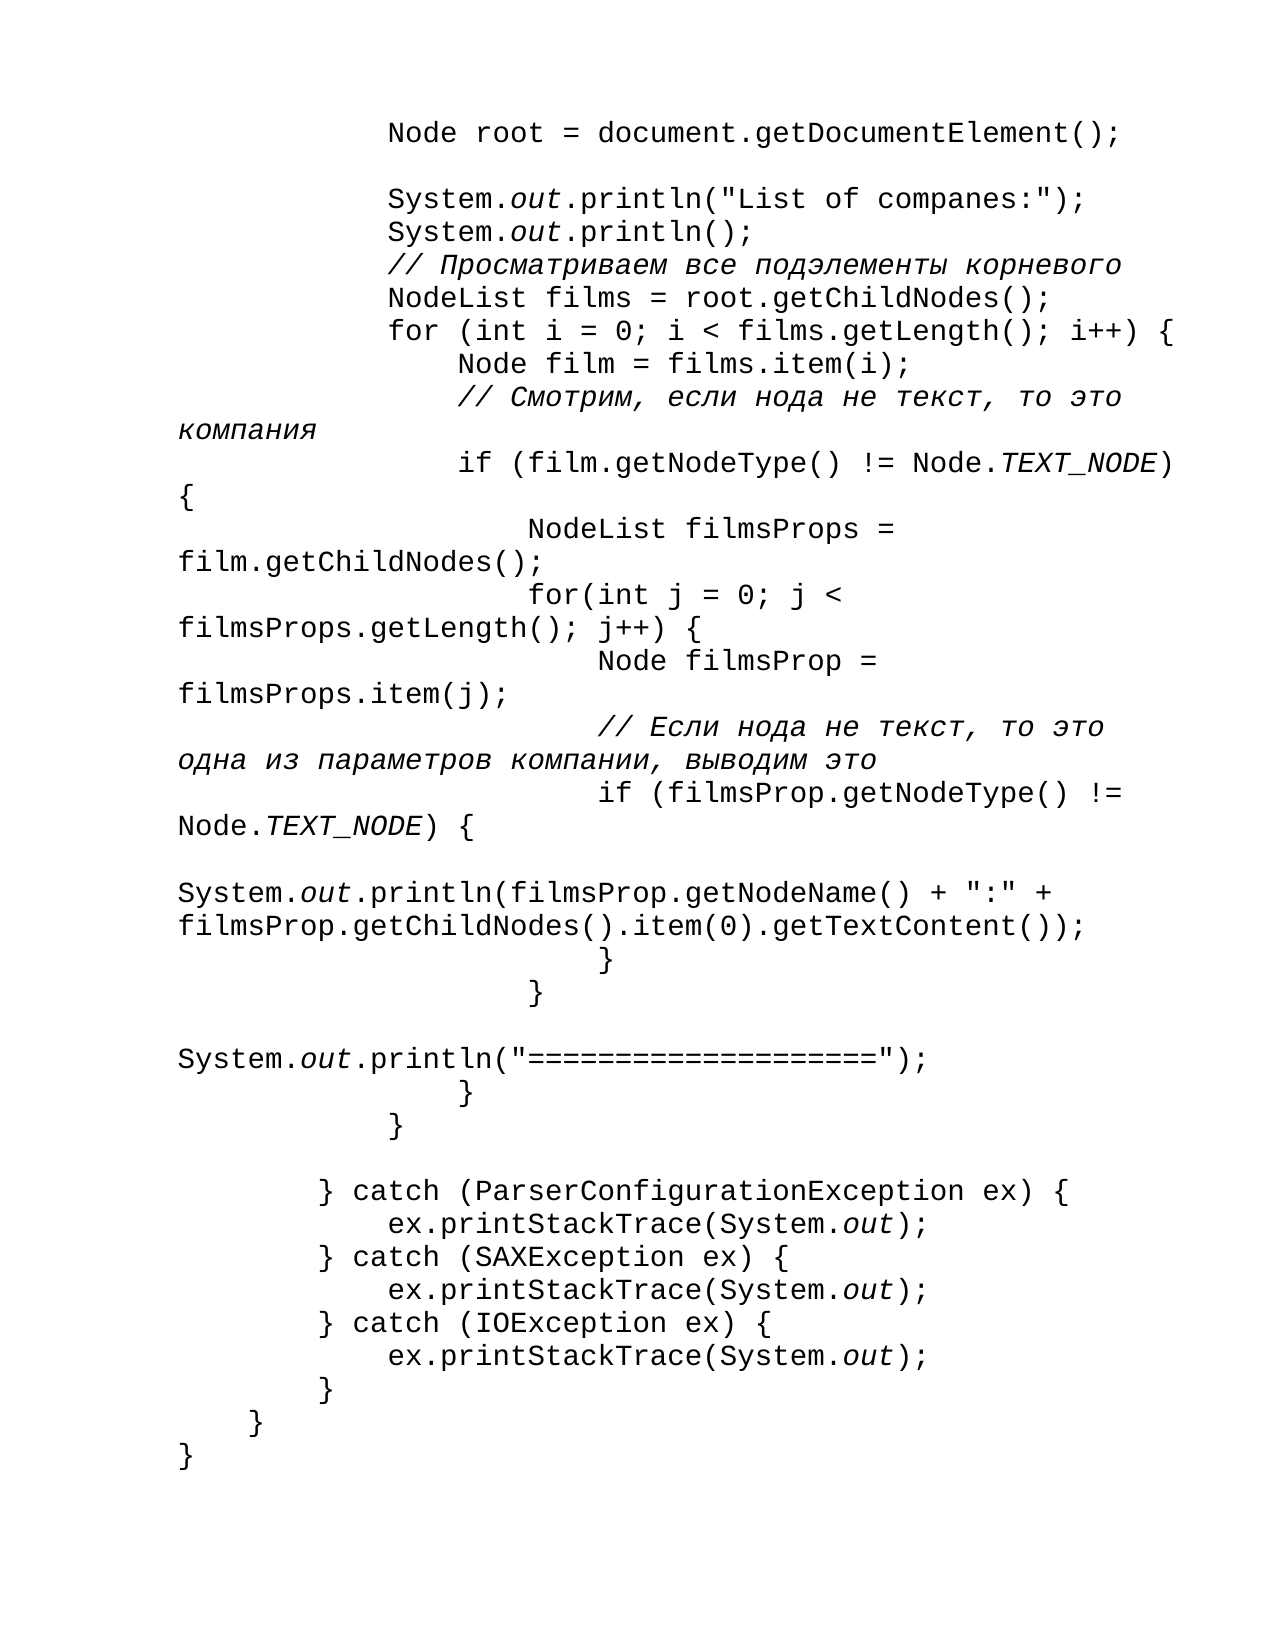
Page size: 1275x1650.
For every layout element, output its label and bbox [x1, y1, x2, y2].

text [177, 118, 1186, 1473]
